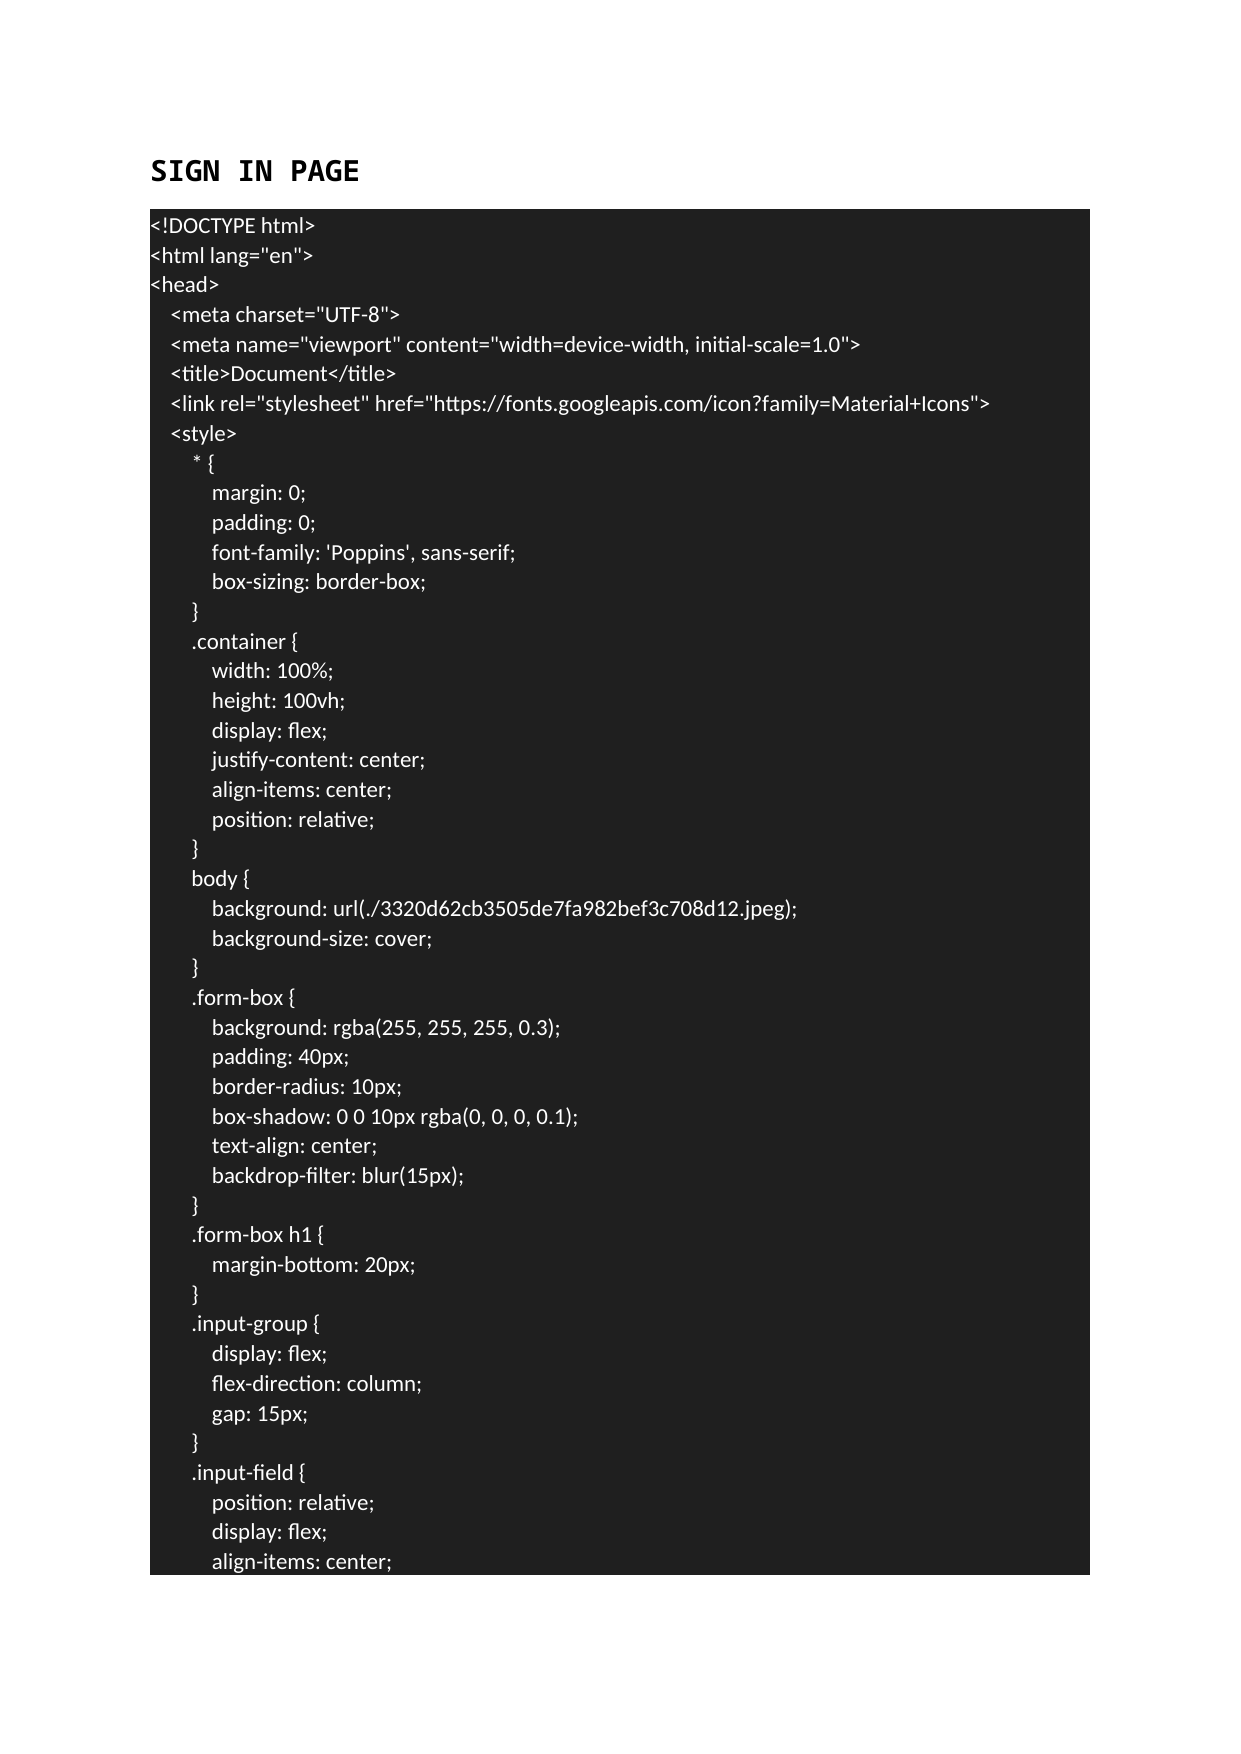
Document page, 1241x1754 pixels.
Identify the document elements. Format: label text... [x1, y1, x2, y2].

text .form-box { [150, 981, 1090, 1011]
text } [150, 1189, 1090, 1219]
text margin: 0; [150, 477, 1090, 506]
text <meta name="viewport" content="width=device-width, initial-scale=1.0"> [150, 328, 1090, 358]
text align-items: center; [150, 1545, 1090, 1575]
text padding: 0; [150, 506, 1090, 536]
text position: relative; [150, 803, 1090, 833]
text margin-bottom: 20px; [150, 1248, 1090, 1278]
text <head> [150, 269, 1090, 298]
text text-align: center; [150, 1130, 1090, 1159]
text background: url(./3320d62cb3505de7fa982bef3c708d12.jpeg); [150, 892, 1090, 922]
text } [150, 1427, 1090, 1456]
text .input-field { [150, 1456, 1090, 1486]
text } [150, 1278, 1090, 1308]
text box-sizing: border-box; [150, 566, 1090, 595]
text background: rgba(255, 255, 255, 0.3); [150, 1011, 1090, 1041]
text position: relative; [150, 1486, 1090, 1516]
text <meta charset="UTF-8"> [150, 298, 1090, 328]
text box-shadow: 0 0 10px rgba(0, 0, 0, 0.1); [150, 1100, 1090, 1130]
text } [150, 952, 1090, 981]
text background-size: cover; [150, 922, 1090, 952]
text <style> [150, 417, 1090, 447]
text <html lang="en"> [150, 239, 1090, 269]
text display: flex; [150, 1338, 1090, 1367]
text font-family: 'Poppins', sans-serif; [150, 536, 1090, 566]
text .form-box h1 { [150, 1219, 1090, 1248]
text } [150, 595, 1090, 625]
text padding: 40px; [150, 1041, 1090, 1070]
text * { [150, 447, 1090, 477]
text gap: 15px; [150, 1397, 1090, 1427]
text display: flex; [150, 714, 1090, 744]
text .container { [150, 625, 1090, 655]
text display: flex; [150, 1516, 1090, 1545]
text .input-group { [150, 1308, 1090, 1338]
text <link rel="stylesheet" href="https://fonts.googleapis.com/icon?family=Material+Icons"> [150, 388, 1090, 417]
text border-radius: 10px; [150, 1070, 1090, 1100]
text justify-content: center; [150, 744, 1090, 773]
text SIGN IN PAGE [150, 150, 1090, 190]
text height: 100vh; [150, 684, 1090, 714]
text <!DOCTYPE html> [150, 209, 1090, 239]
text } [150, 833, 1090, 863]
text <title>Document</title> [150, 358, 1090, 388]
text width: 100%; [150, 655, 1090, 684]
text align-items: center; [150, 773, 1090, 803]
text body { [150, 863, 1090, 892]
text backdrop-filter: blur(15px); [150, 1159, 1090, 1189]
text flex-direction: column; [150, 1367, 1090, 1397]
